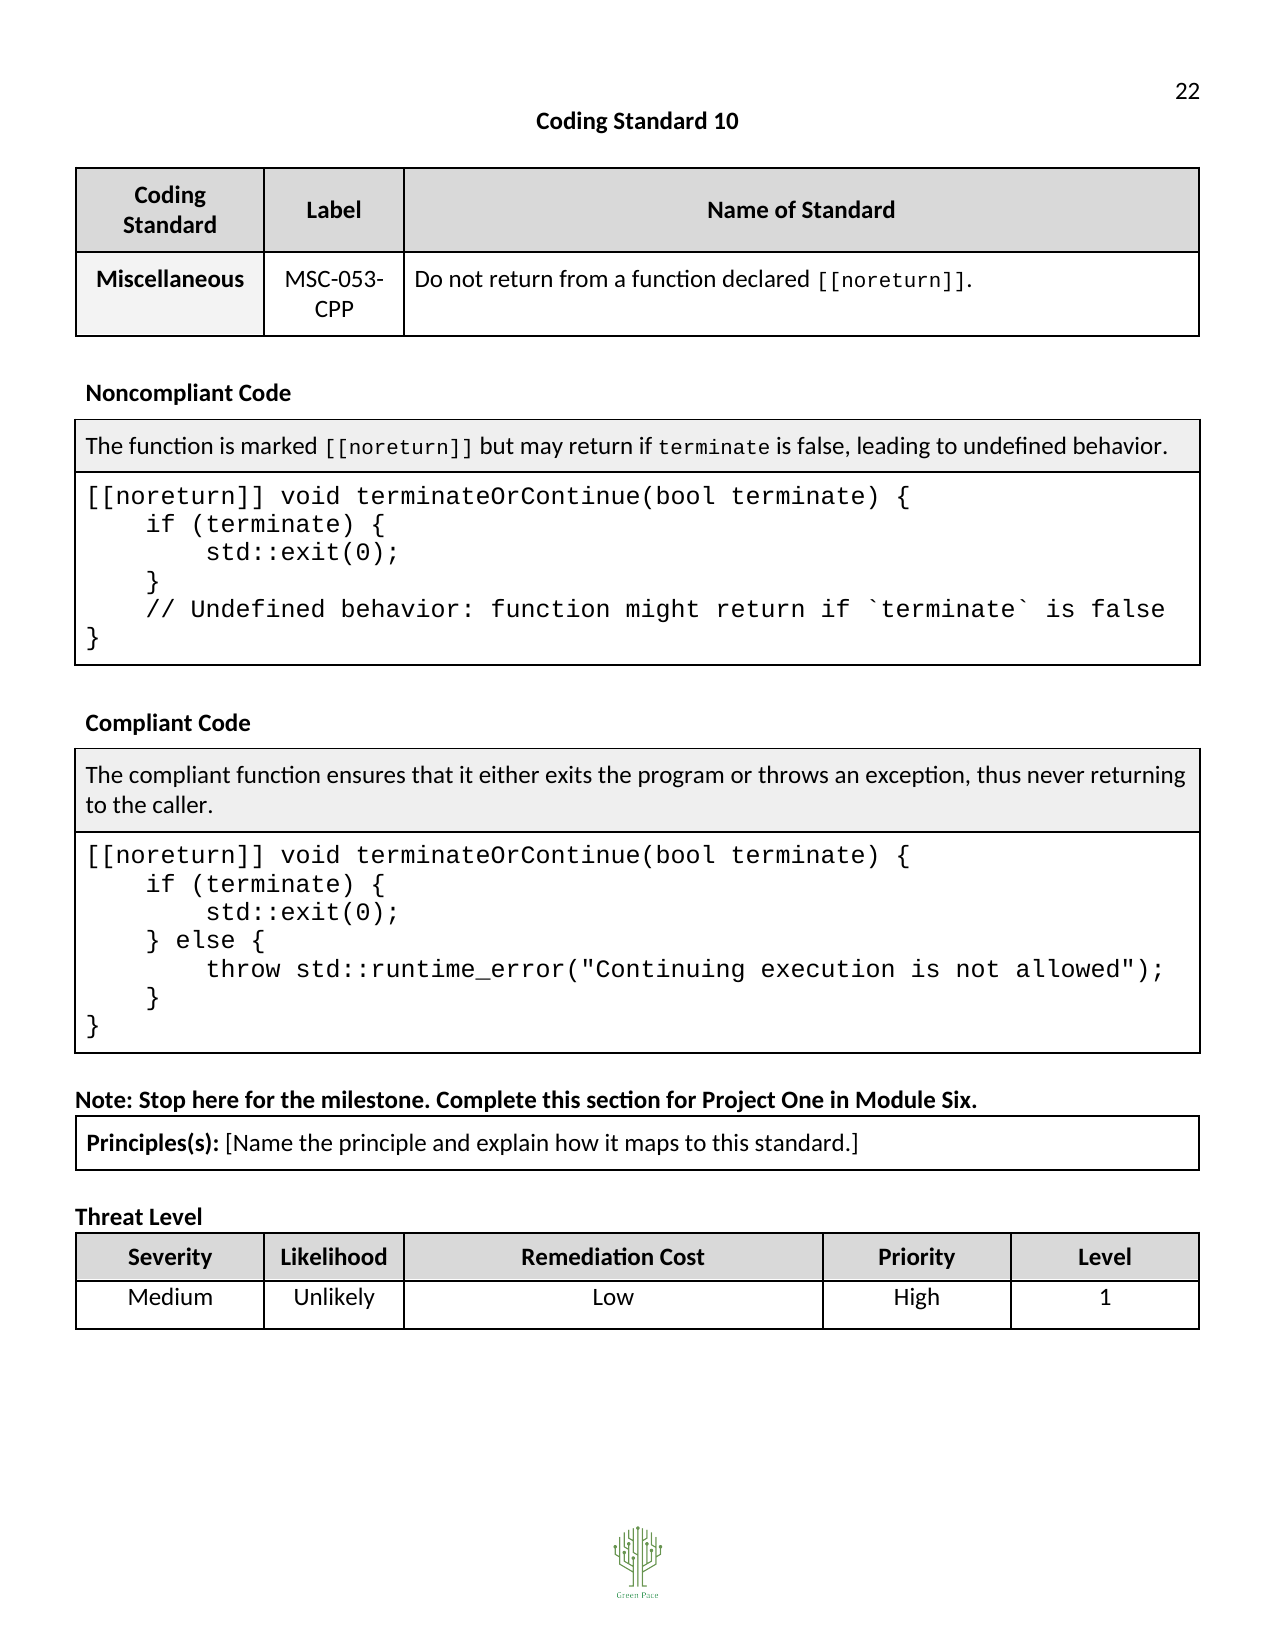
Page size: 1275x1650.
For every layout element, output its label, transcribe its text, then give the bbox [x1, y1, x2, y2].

table_header Noncompliant Code [75, 367, 1200, 418]
picture [605, 1521, 670, 1606]
table_cell Medium [77, 1282, 263, 1327]
table_cell [[noreturn]] void terminateOrContinue(bool terminate) { if (terminate) { std::exit(0); } else { throw std::runtime_error("Continuing execution is not allowed"); } } [76, 833, 1199, 1052]
table_header Severity [77, 1234, 263, 1279]
table_cell MSC-053-CPP [265, 253, 403, 334]
table_header Label [265, 169, 403, 251]
table_cell High [824, 1282, 1010, 1327]
text Threat Level [75, 1201, 1200, 1232]
table_header Principles(s): [Name the principle and explain how it maps to this standard.] [77, 1117, 1198, 1168]
table_cell The compliant function ensures that it either exits the program or throws an exception, thus never returning to the caller. [76, 749, 1199, 831]
table_header Name of Standard [405, 169, 1198, 251]
subtitle Coding Standard 10 [75, 106, 1200, 136]
table_header Level [1012, 1234, 1198, 1279]
table_header Likelihood [265, 1234, 403, 1279]
text Note: Stop here for the milestone. Complete this section for Project One in Module Six. [75, 1084, 1200, 1115]
table_cell 1 [1012, 1282, 1198, 1327]
table_header Coding Standard [77, 169, 263, 251]
table_header Remediation Cost [405, 1234, 822, 1279]
table_cell Low [405, 1282, 822, 1327]
table_cell Miscellaneous [77, 253, 263, 334]
table_header Priority [824, 1234, 1010, 1279]
table_cell The function is marked [[noreturn]] but may return if terminate is false, leading to undefined behavior. [76, 420, 1199, 471]
table_cell Do not return from a function declared [[noreturn]]. [405, 253, 1198, 334]
table_cell [[noreturn]] void terminateOrContinue(bool terminate) { if (terminate) { std::exit(0); } // Undefined behavior: function might return if `terminate` is false } [76, 473, 1199, 664]
table_header Compliant Code [75, 696, 1200, 748]
table_cell Unlikely [265, 1282, 403, 1327]
